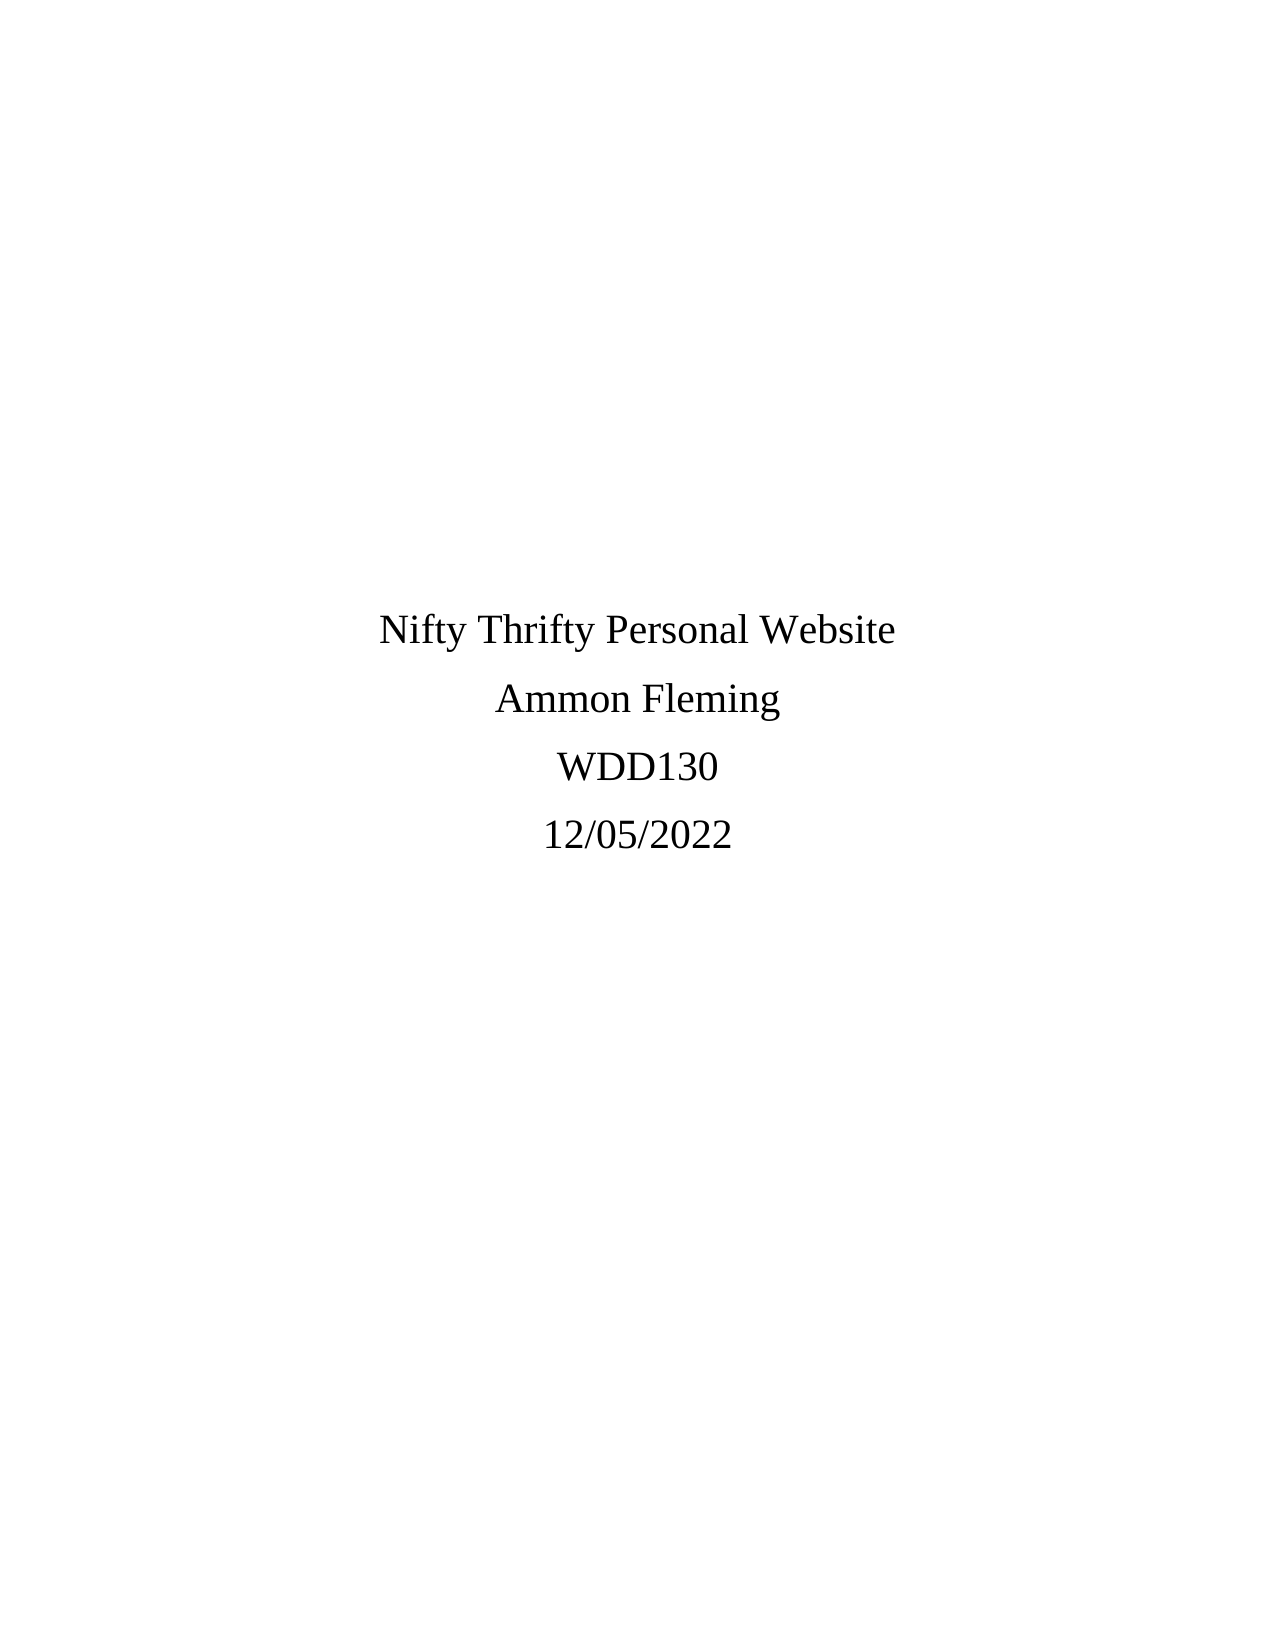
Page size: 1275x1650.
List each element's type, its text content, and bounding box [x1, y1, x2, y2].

text Nifty Thrifty Personal Website [150, 605, 1125, 653]
text 12/05/2022 [150, 810, 1125, 858]
text WDD130 [150, 741, 1125, 789]
text Ammon Fleming [150, 673, 1125, 721]
